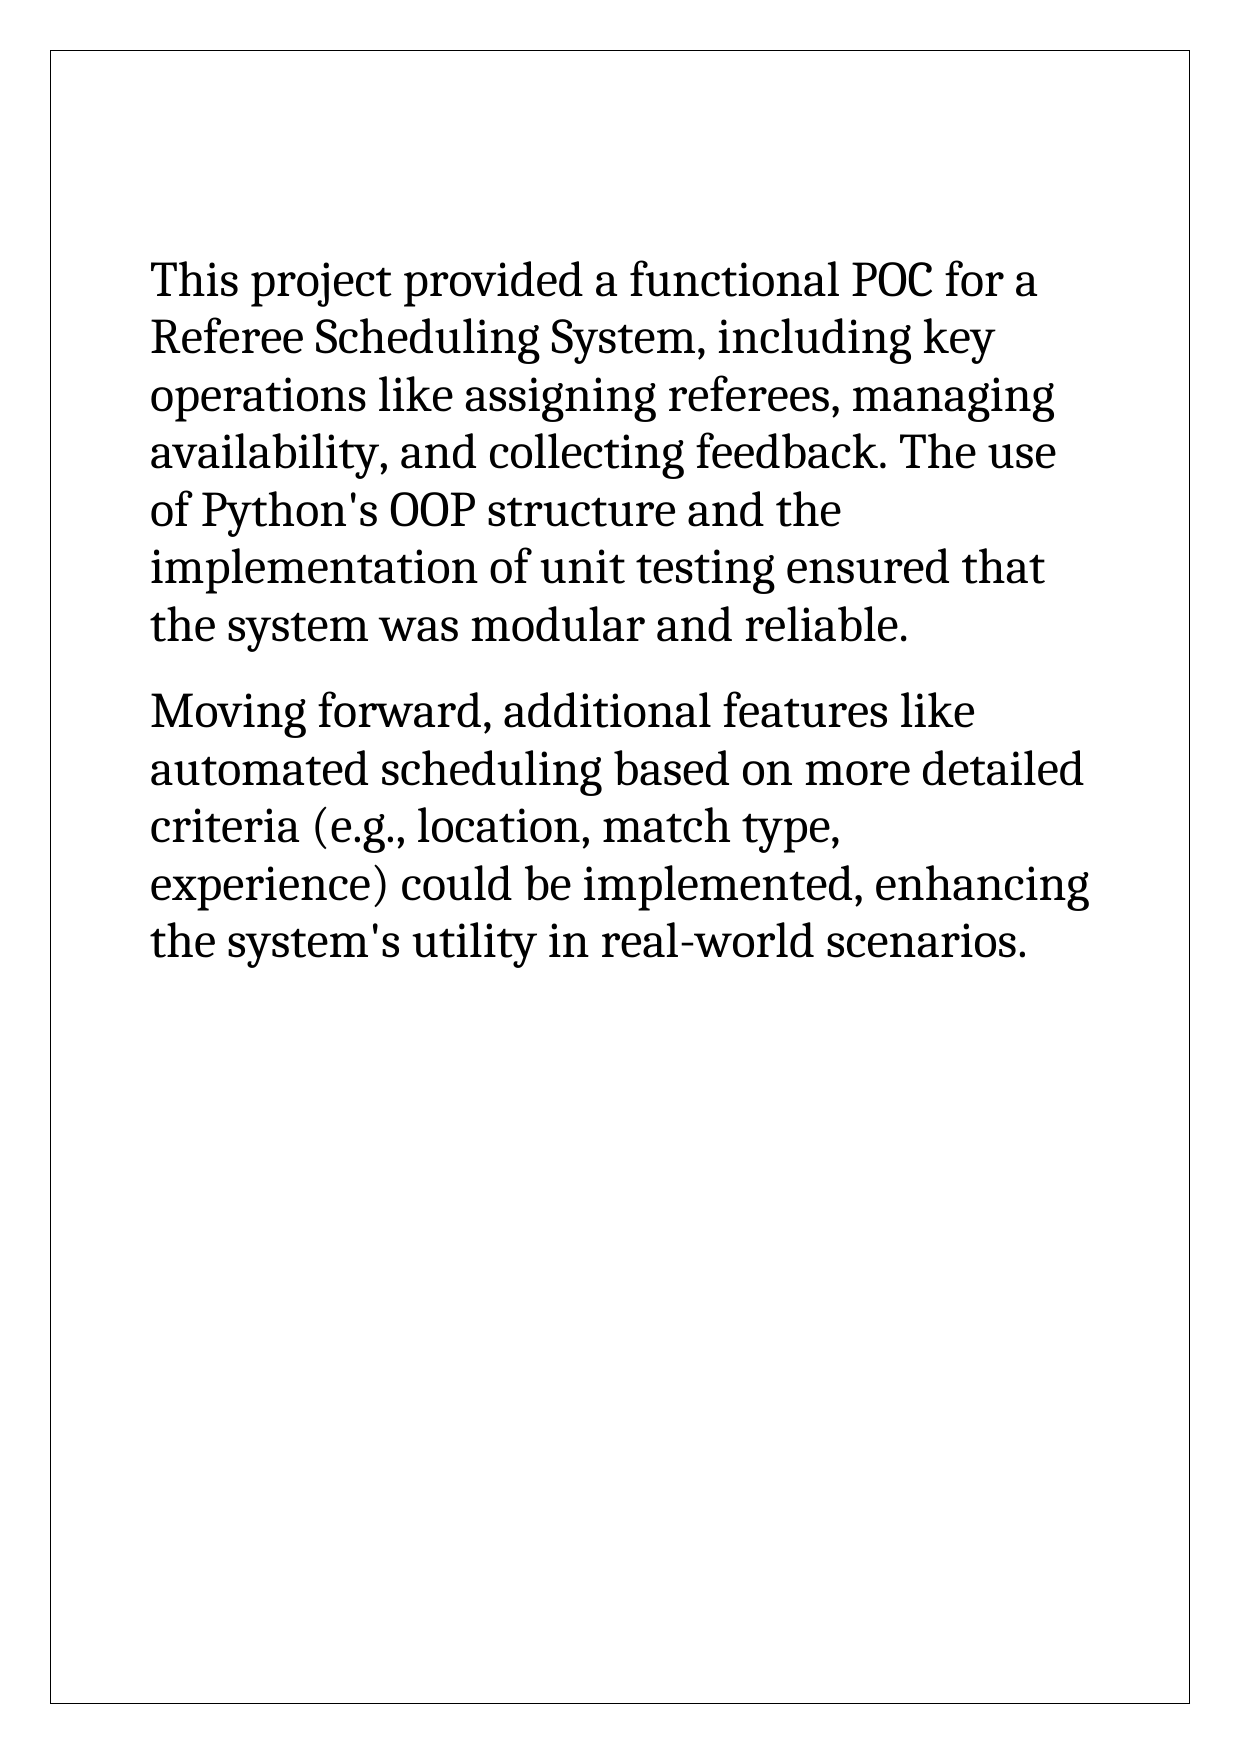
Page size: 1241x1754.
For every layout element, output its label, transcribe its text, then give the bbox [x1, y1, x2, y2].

text Moving forward, additional features like automated scheduling based on more detailed criteria (e.g., location, match type, experience) could be implemented, enhancing the system's utility in real-world scenarios. [150, 683, 1090, 970]
text This project provided a functional POC for a Referee Scheduling System, including key operations like assigning referees, managing availability, and collecting feedback. The use of Python's OOP structure and the implementation of unit testing ensured that the system was modular and reliable. [150, 251, 1090, 653]
